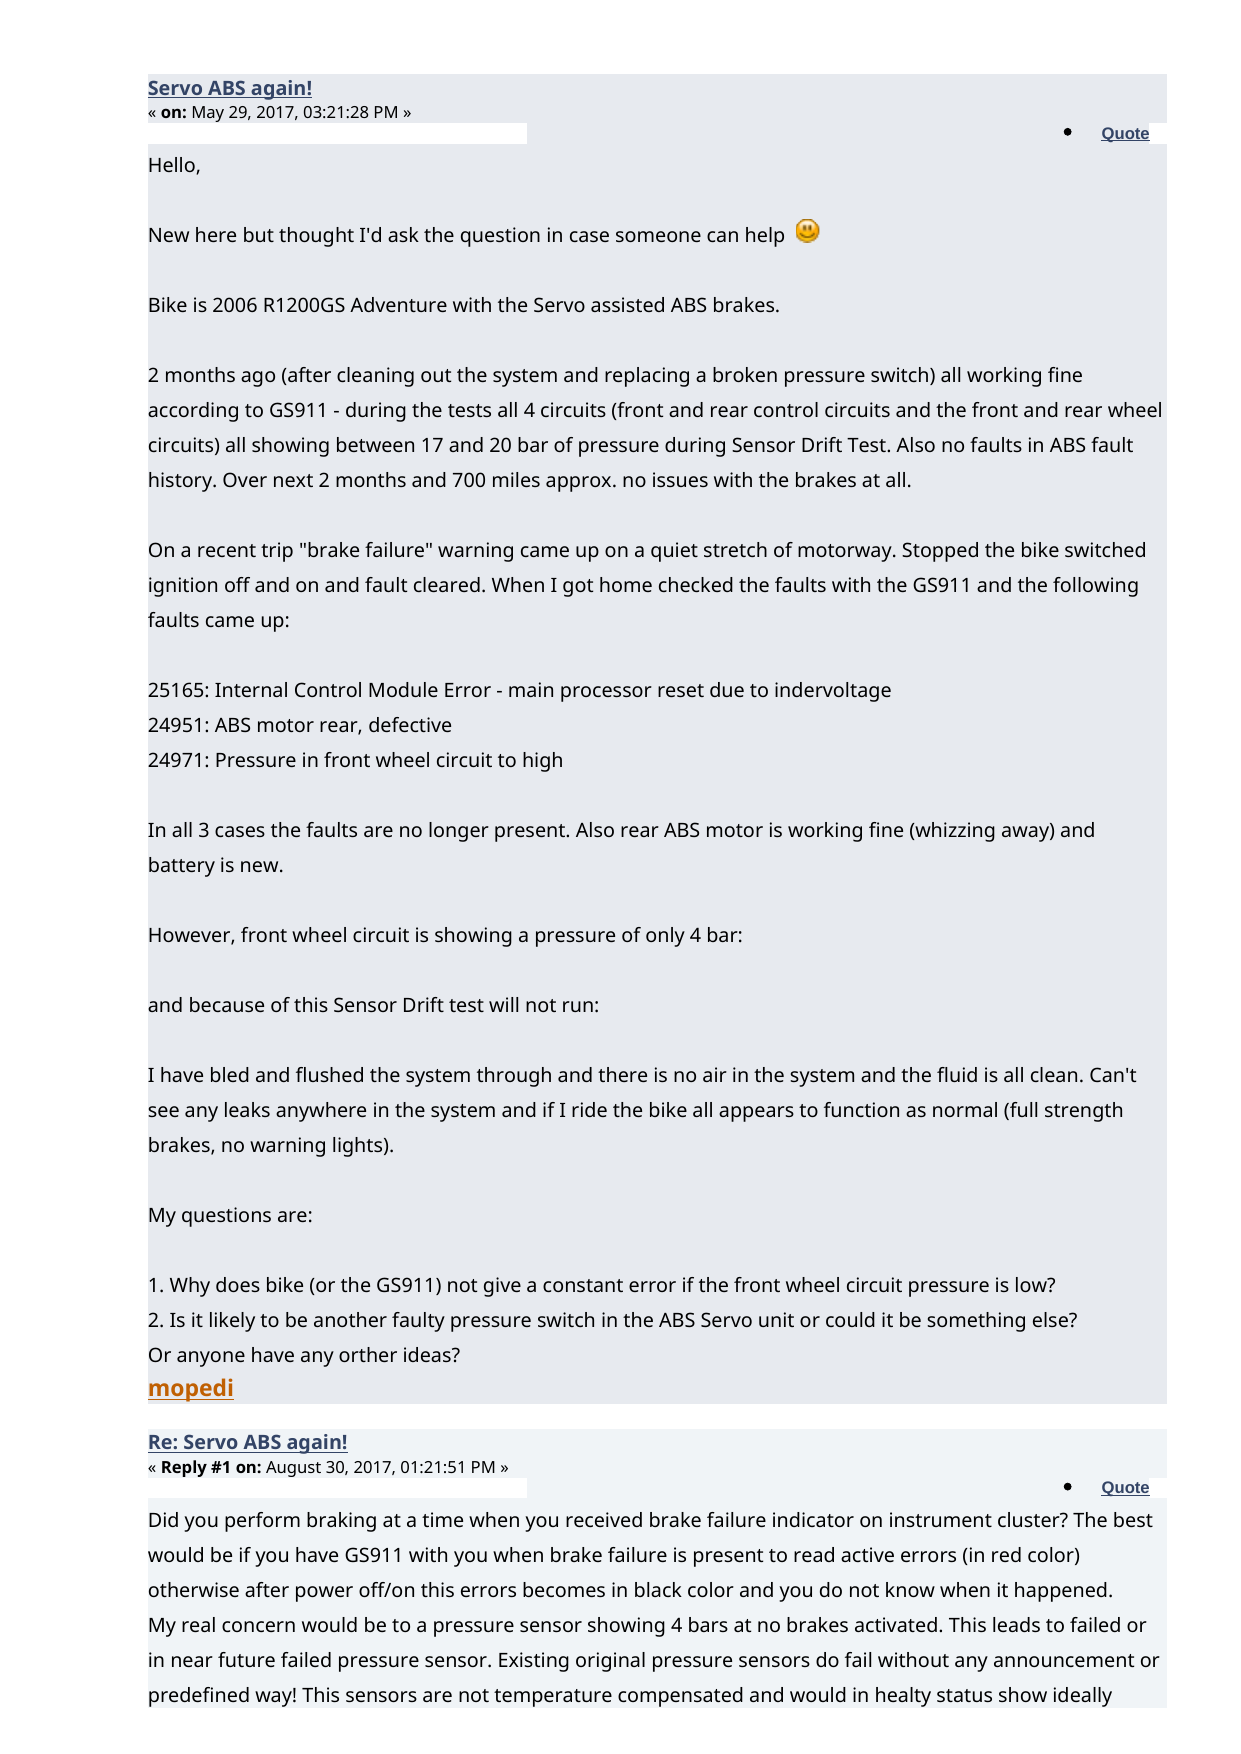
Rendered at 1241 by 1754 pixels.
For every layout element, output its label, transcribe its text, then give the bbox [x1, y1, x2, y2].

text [148, 1498, 1167, 1708]
list Quote [527, 1478, 1149, 1498]
text Servo ABS again! [148, 74, 1167, 101]
text Hello, New here but thought I'd ask the question in case someone can help Bike is 2006 R1200GS Adventure with the Servo assisted ABS brakes. 2 months ago (after cleaning out the system and replacing a broken pressure switch) all working fine according to GS911 - during the tests all 4 circuits (front and rear control circuits and the front and rear wheel circuits) all showing between 17 and 20 bar of pressure during Sensor Drift Test. Also no faults in ABS fault history. Over next 2 months and 700 miles approx. no issues with the brakes at all. On a recent trip "brake failure" warning came up on a quiet stretch of motorway. Stopped the bike switched ignition off and on and fault cleared. When I got home checked the faults with the GS911 and the following faults came up: 25165: Internal Control Module Error - main processor reset due to indervoltage 24951: ABS motor rear, defective 24971: Pressure in front wheel circuit to high In all 3 cases the faults are no longer present. Also rear ABS motor is working fine (whizzing away) and battery is new. However, front wheel circuit is showing a pressure of only 4 bar: and because of this Sensor Drift test will not run: I have bled and flushed the system through and there is no air in the system and the fluid is all clean. Can't see any leaks anywhere in the system and if I ride the bike all appears to function as normal (full strength brakes, no warning lights). My questions are: 1. Why does bike (or the GS911) not give a constant error if the front wheel circuit pressure is low? 2. Is it likely to be another faulty pressure switch in the ABS Servo unit or could it be something else? Or anyone have any orther ideas? mopedi [148, 144, 1167, 1404]
picture [796, 219, 820, 243]
list Quote [527, 123, 1149, 144]
text « Reply #1 on: August 30, 2017, 01:21:51 PM » [148, 1456, 1167, 1478]
text « on: May 29, 2017, 03:21:28 PM » [148, 101, 1167, 123]
text Re: Servo ABS again! [148, 1429, 1167, 1456]
